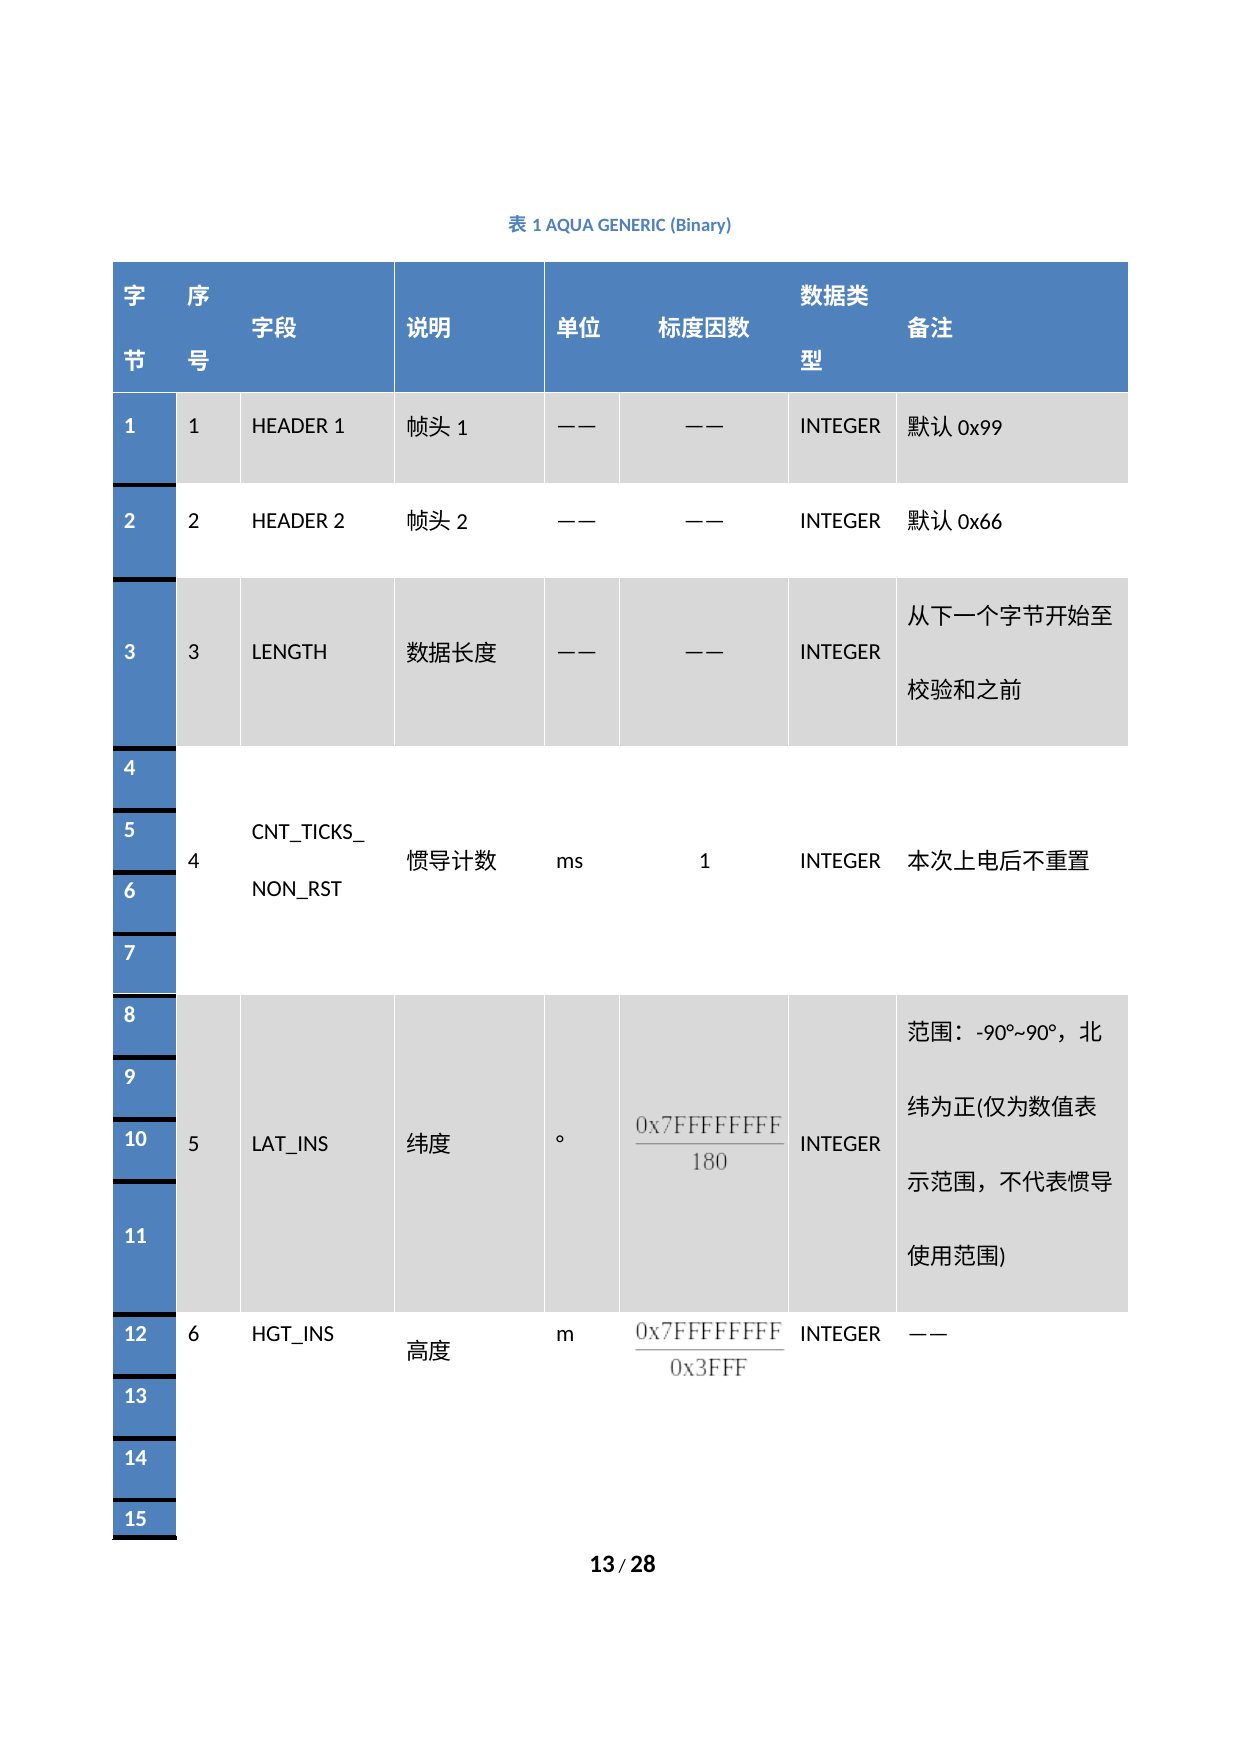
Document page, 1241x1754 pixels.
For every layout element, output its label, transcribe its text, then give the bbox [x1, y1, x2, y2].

table_cell —— [620, 393, 788, 483]
table_cell 4 [113, 751, 176, 808]
table_cell 11 [113, 1184, 176, 1312]
table_cell 10 [113, 1122, 176, 1179]
table_cell 7 [113, 936, 176, 993]
table_cell [620, 1313, 789, 1535]
table_cell ms [545, 747, 619, 993]
table_cell 从下一个字节开始至校验和之前 [897, 578, 1128, 746]
table_cell 9 [113, 1060, 176, 1117]
table_cell 默认0x99 [897, 393, 1128, 483]
table_cell 默认0x66 [897, 484, 1128, 577]
table_cell LAT_INS [241, 995, 394, 1312]
table_cell 本次上电后不重置 [897, 747, 1128, 993]
table_cell 12 [113, 1317, 176, 1374]
table_cell 1 [620, 747, 788, 993]
table_cell —— [620, 578, 788, 746]
table_header 字节 [113, 262, 176, 392]
table_cell 14 [113, 1441, 176, 1498]
table_cell —— [545, 578, 619, 746]
table_header 标度因数 [620, 262, 789, 392]
table_cell 6 [113, 875, 176, 932]
table_cell LENGTH [241, 578, 394, 746]
table_header 说明 [395, 262, 544, 392]
table_cell 惯导计数 [395, 747, 544, 993]
table_cell 13 [113, 1379, 176, 1436]
table_cell [620, 995, 788, 1312]
table_cell —— [620, 484, 788, 577]
table_cell HGT_INS [240, 1313, 394, 1535]
table_cell m [545, 1313, 620, 1535]
table_cell 6 [177, 1313, 240, 1535]
table_cell INTEGER [789, 995, 896, 1312]
table_cell 帧头1 [395, 393, 544, 483]
table_cell 1 [177, 393, 240, 483]
table_header 单位 [545, 262, 620, 392]
table_cell INTEGER [789, 393, 896, 483]
table_cell 8 [113, 998, 176, 1055]
table_header 序号 [176, 262, 240, 392]
table_cell 5 [177, 995, 240, 1312]
table_cell —— [545, 393, 619, 483]
table_cell INTEGER [789, 1313, 896, 1535]
table_cell HEADER 2 [241, 484, 394, 577]
table_cell 纬度 [395, 995, 544, 1312]
table_cell CNT_TICKS_ NON_RST [241, 747, 394, 993]
table_header 数据类型 [789, 262, 896, 392]
table_cell 高度 [395, 1313, 544, 1535]
table_cell INTEGER [789, 747, 896, 993]
table_cell 15 [113, 1502, 176, 1535]
table_cell INTEGER [789, 484, 896, 577]
table_cell 数据长度 [395, 578, 544, 746]
text 表 1 AQUA GENERIC (Binary) [112, 207, 1128, 240]
table_header 备注 [896, 262, 1128, 392]
table_cell 5 [113, 813, 176, 870]
table_cell 帧头2 [395, 484, 544, 577]
table_cell —— [896, 1313, 1128, 1535]
table_cell HEADER 1 [241, 393, 394, 483]
table_cell 2 [113, 487, 176, 577]
table_cell —— [545, 484, 619, 577]
table_cell 3 [113, 582, 176, 746]
table_cell ° [545, 995, 619, 1312]
table_cell 范围：-90°~90°，北纬为正(仅为数值表示范围，不代表惯导使用范围) [897, 995, 1128, 1312]
table_cell 3 [177, 578, 240, 746]
table_cell 4 [177, 747, 240, 993]
table_cell INTEGER [789, 578, 896, 746]
table_header 字段 [240, 262, 394, 392]
table_cell 2 [177, 484, 240, 577]
table_cell 1 [113, 393, 176, 483]
